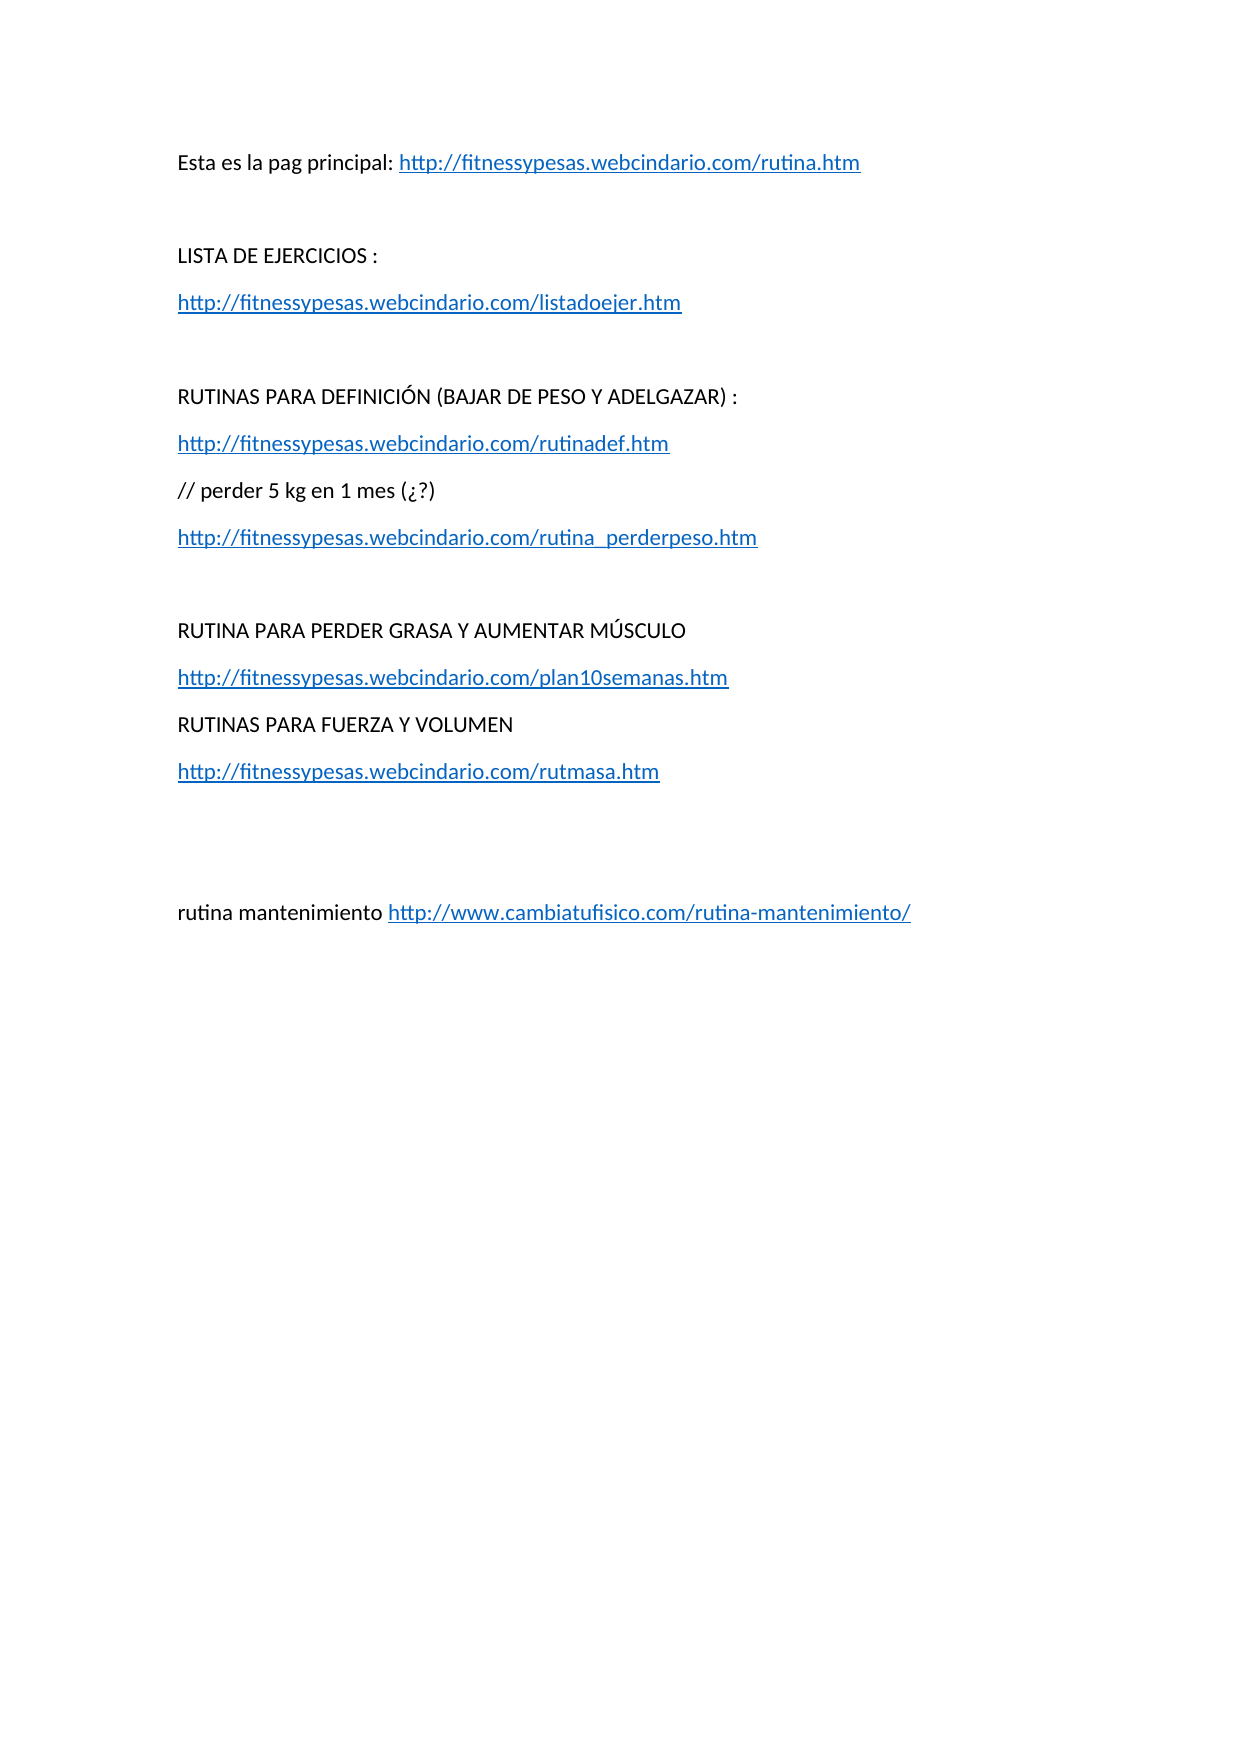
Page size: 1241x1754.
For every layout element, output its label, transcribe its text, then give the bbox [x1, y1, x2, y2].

text http://fitnessypesas.webcindario.com/rutmasa.htm [177, 757, 1063, 785]
text http://fitnessypesas.webcindario.com/plan10semanas.htm [177, 663, 1063, 691]
text http://fitnessypesas.webcindario.com/listadoejer.htm [177, 288, 1063, 316]
text RUTINAS PARA FUERZA Y VOLUMEN [177, 710, 1063, 738]
text // perder 5 kg en 1 mes (¿?) [177, 476, 1063, 504]
text http://fitnessypesas.webcindario.com/rutinadef.htm [177, 429, 1063, 457]
text LISTA DE EJERCICIOS : [177, 241, 1063, 269]
text http://fitnessypesas.webcindario.com/rutina_perderpeso.htm [177, 523, 1063, 551]
text RUTINA PARA PERDER GRASA Y AUMENTAR MÚSCULO [177, 616, 1063, 644]
text RUTINAS PARA DEFINICIÓN (BAJAR DE PESO Y ADELGAZAR) : [177, 382, 1063, 410]
text Esta es la pag principal: http://fitnessypesas.webcindario.com/rutina.htm [177, 148, 1063, 176]
text rutina mantenimiento http://www.cambiatufisico.com/rutina-mantenimiento/ [177, 898, 1063, 926]
